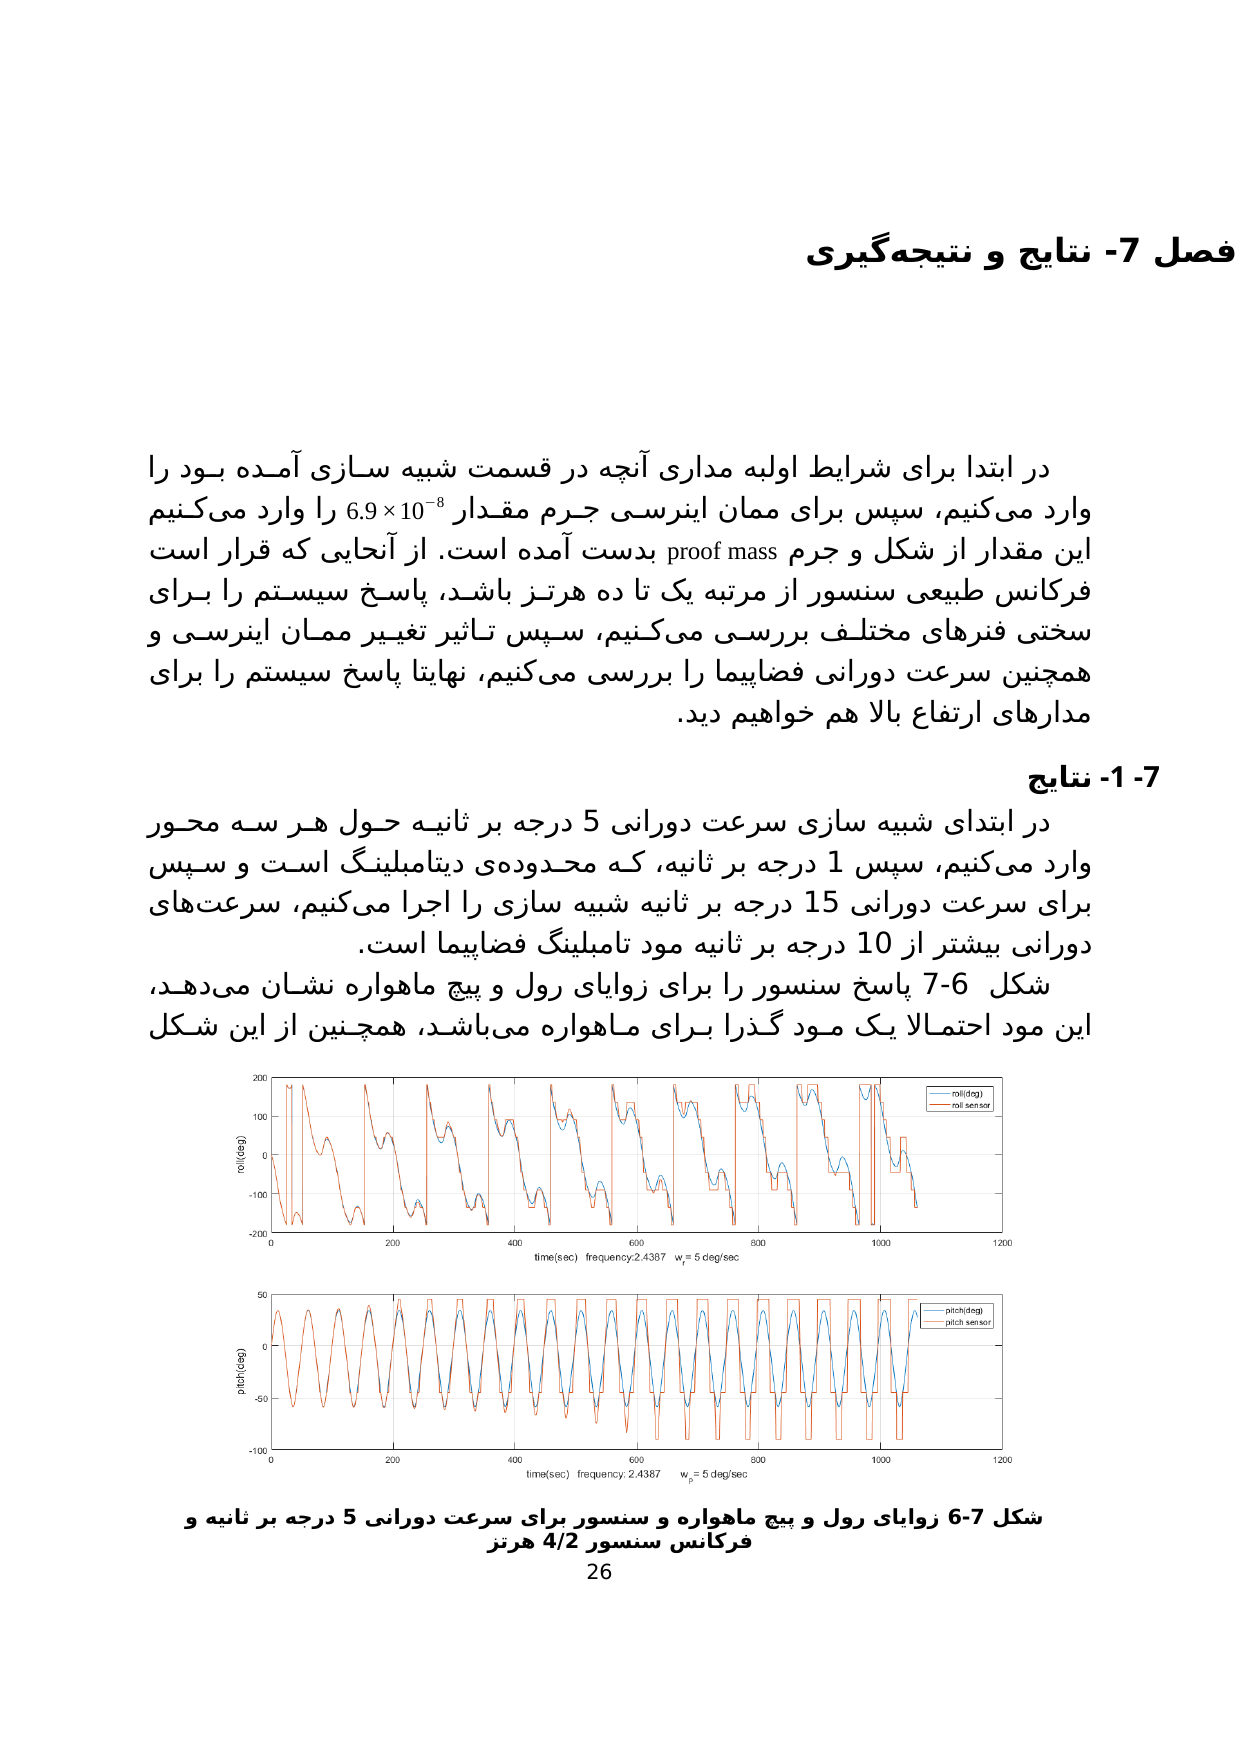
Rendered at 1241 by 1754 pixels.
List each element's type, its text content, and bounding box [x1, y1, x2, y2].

picture [148, 1042, 1092, 1500]
text در ابتدا برای شرایط اولبه مداری آنچه در قسمت شبیه سازی آمده بود را وارد می‌کنیم، سپس برای ممان اینرسی جرم مقدار را وارد می‌کنیم این مقدار از شکل و جرم proof mass بدست آمده است. از آنحایی که قرار است فرکانس طبیعی سنسور از مرتبه یک تا ده هرتز باشد، پاسخ سیستم را برای سختی فنرهای مختلف بررسی می‌کنیم، سپس تاثیر تغییر ممان اینرسی و همچنین سرعت دورانی فضاپیما را بررسی می‌کنیم، نهایتا پاسخ سیستم را برای مدارهای ارتفاع بالا هم خواهیم دید. [148, 451, 1092, 729]
subtitle نتایج و نتیجه‌گیری [148, 232, 1092, 271]
subtitle نتایج [148, 757, 1092, 796]
text در ابتدای شبیه سازی سرعت دورانی 5 درجه بر ثانیه حول هر سه محور وارد می‌کنیم، سپس 1 درجه بر ثانیه، که محدوده‌ی دیتامبلینگ است و سپس برای سرعت دورانی 15 درجه بر ثانیه شبیه سازی را اجرا می‌کنیم، سرعت‌های دورانی بیشتر از 10 درجه بر ثانیه مود تامبلینگ فضاپیما است. [148, 804, 1092, 960]
